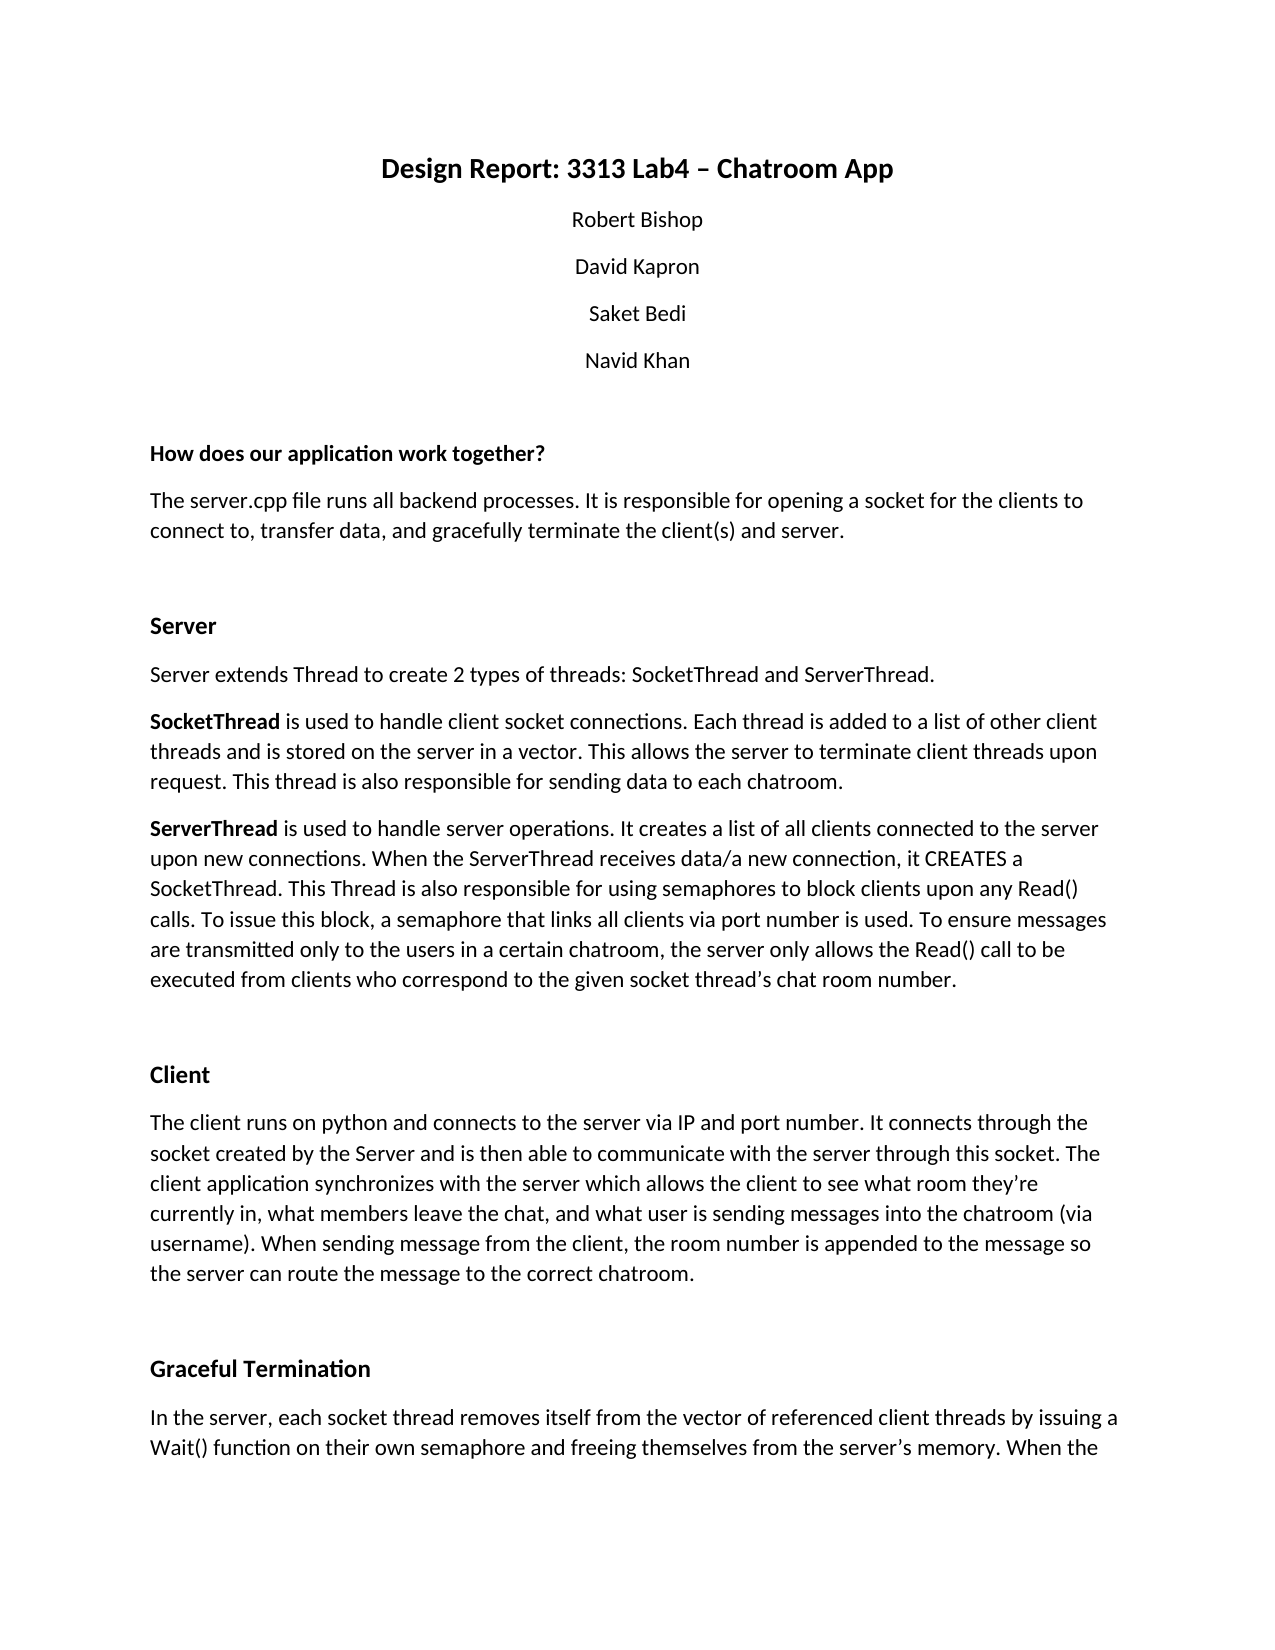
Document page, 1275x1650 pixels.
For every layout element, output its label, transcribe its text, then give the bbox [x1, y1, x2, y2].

text David Kapron [150, 252, 1125, 280]
text SocketThread is used to handle client socket connections. Each thread is added to a list of other client threads and is stored on the server in a vector. This allows the server to terminate client threads upon request. This thread is also responsible for sending data to each chatroom. [150, 707, 1125, 795]
text Server [150, 610, 1125, 641]
text How does our application work together? [150, 439, 1125, 467]
text Graceful Termination [150, 1353, 1125, 1384]
text Design Report: 3313 Lab4 – Chatroom App [150, 150, 1125, 186]
text Client [150, 1059, 1125, 1089]
text The server.cpp file runs all backend processes. It is responsible for opening a socket for the clients to connect to, transfer data, and gracefully terminate the client(s) and server. [150, 486, 1125, 544]
text Server extends Thread to create 2 types of threads: SocketThread and ServerThread. [150, 660, 1125, 688]
text ServerThread is used to handle server operations. It creates a list of all clients connected to the server upon new connections. When the ServerThread receives data/a new connection, it CREATES a SocketThread. This Thread is also responsible for using semaphores to block clients upon any Read() calls. To issue this block, a semaphore that links all clients via port number is used. To ensure messages are transmitted only to the users in a certain chatroom, the server only allows the Read() call to be executed from clients who correspond to the given socket thread’s chat room number. [150, 814, 1125, 993]
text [150, 1403, 1125, 1461]
text Navid Khan [150, 346, 1125, 374]
text The client runs on python and connects to the server via IP and port number. It connects through the socket created by the Server and is then able to communicate with the server through this socket. The client application synchronizes with the server which allows the client to see what room they’re currently in, what members leave the chat, and what user is sending messages into the chatroom (via username). When sending message from the client, the room number is appended to the message so the server can route the message to the correct chatroom. [150, 1108, 1125, 1287]
text Robert Bishop [150, 205, 1125, 233]
text Saket Bedi [150, 299, 1125, 327]
